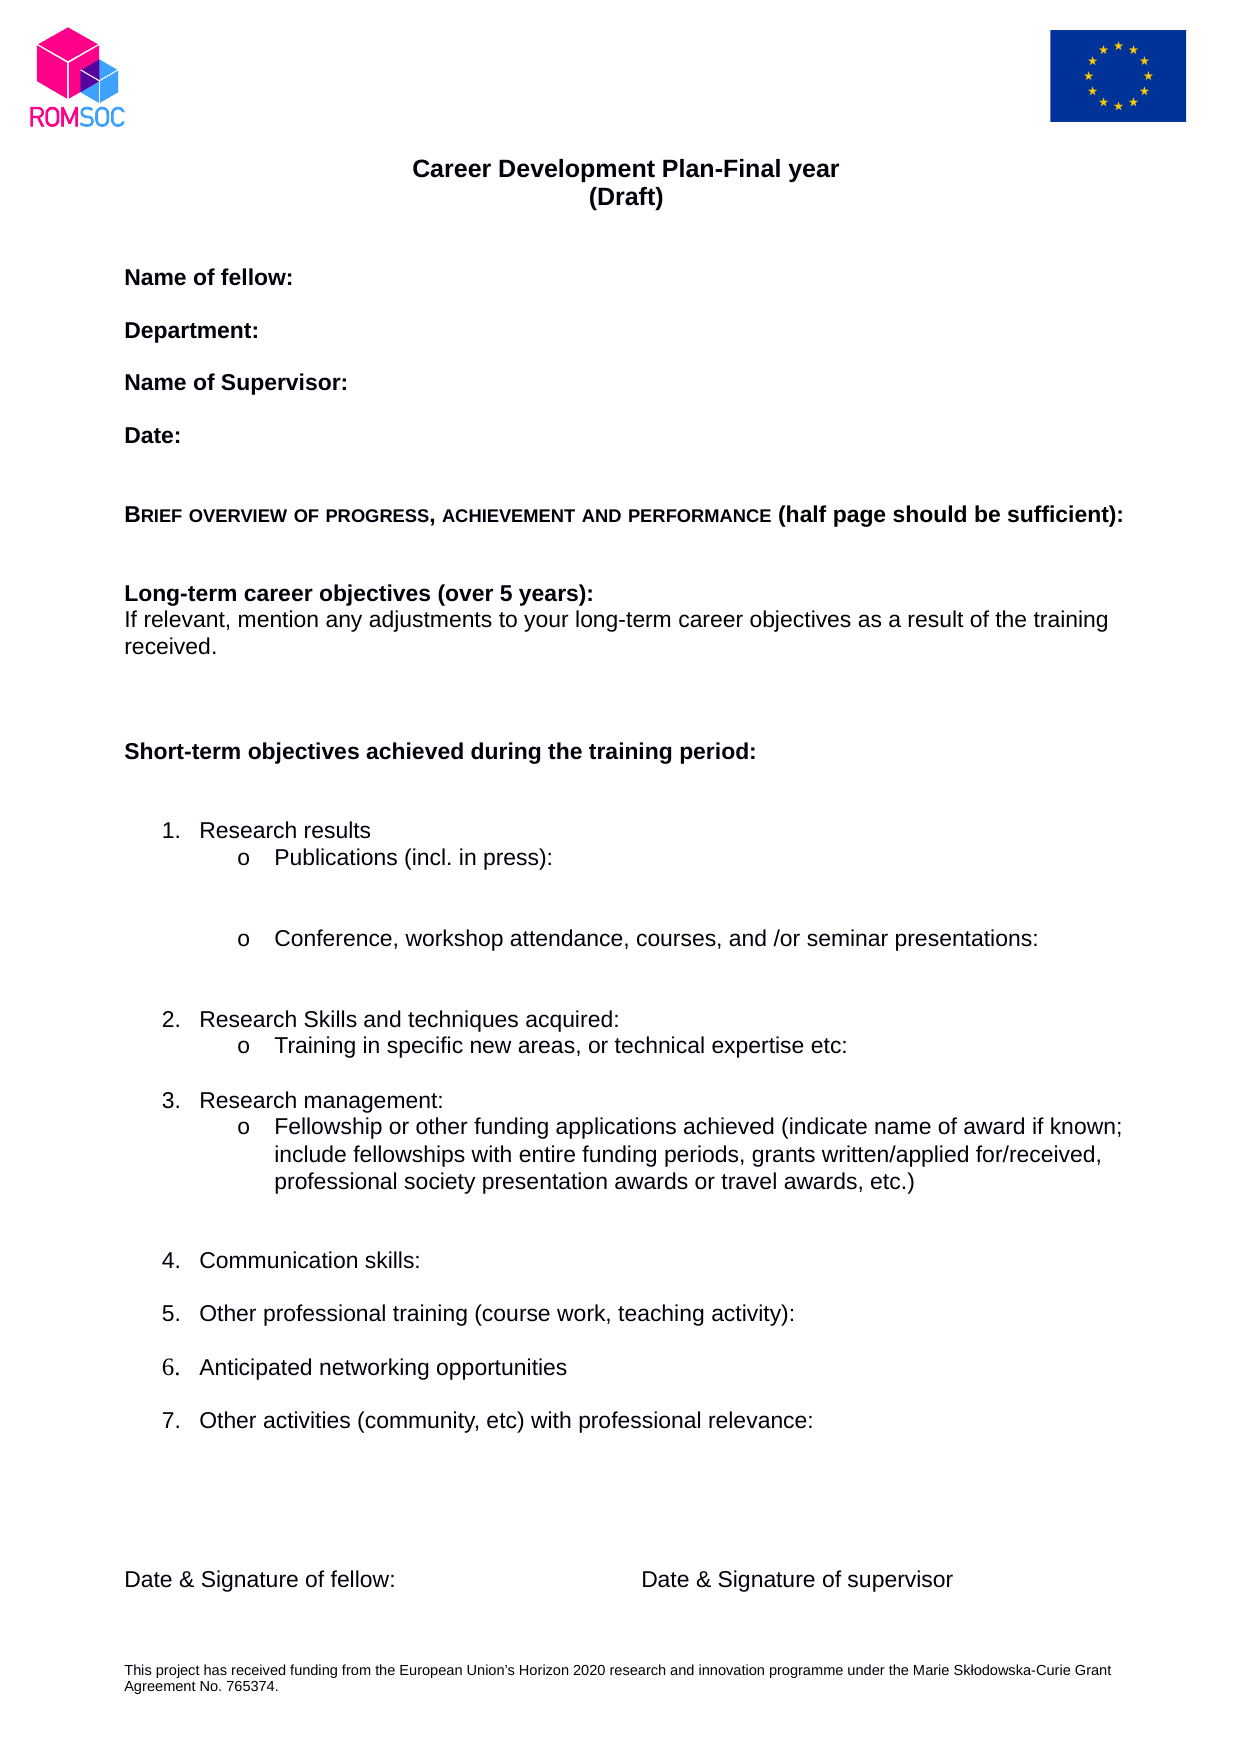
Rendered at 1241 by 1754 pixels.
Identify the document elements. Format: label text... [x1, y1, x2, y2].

text If relevant, mention any adjustments to your long-term career objectives as a result of the training received. [124, 606, 1128, 659]
list Training in specific new areas, or technical expertise etc: [237, 1032, 1128, 1060]
text Brief overview of progress, achievement and performance (half page should be sufficient): [124, 501, 1128, 527]
list Other activities (community, etc) with professional relevance: [162, 1407, 1128, 1434]
list Publications (incl. in press): [237, 844, 1128, 872]
list Other professional training (course work, teaching activity): [162, 1299, 1128, 1326]
text Date & Signature of fellow: Date & Signature of supervisor [124, 1566, 1128, 1592]
list Research management: [162, 1087, 1128, 1113]
text Department: [124, 317, 1128, 343]
list Research results [162, 817, 1128, 844]
text (Draft) [124, 182, 1128, 211]
text Name of fellow: [124, 264, 1128, 290]
text Career Development Plan-Final year [124, 154, 1128, 182]
list Fellowship or other funding applications achieved (indicate name of award if known; include fellowships with entire funding periods, grants written/applied for/received, professional society presentation awards or travel awards, etc.) [237, 1113, 1128, 1194]
picture [30, 27, 125, 127]
text Long-term career objectives (over 5 years): [124, 580, 1128, 606]
picture [1050, 30, 1187, 122]
text Name of Supervisor: [124, 369, 1128, 396]
list Anticipated networking opportunities [162, 1352, 1128, 1381]
text Date: [124, 422, 1128, 448]
list Research Skills and techniques acquired: [162, 1006, 1128, 1032]
list Conference, workshop attendance, courses, and /or seminar presentations: [237, 925, 1128, 953]
text Short-term objectives achieved during the training period: [124, 738, 1128, 764]
list Communication skills: [162, 1247, 1128, 1273]
